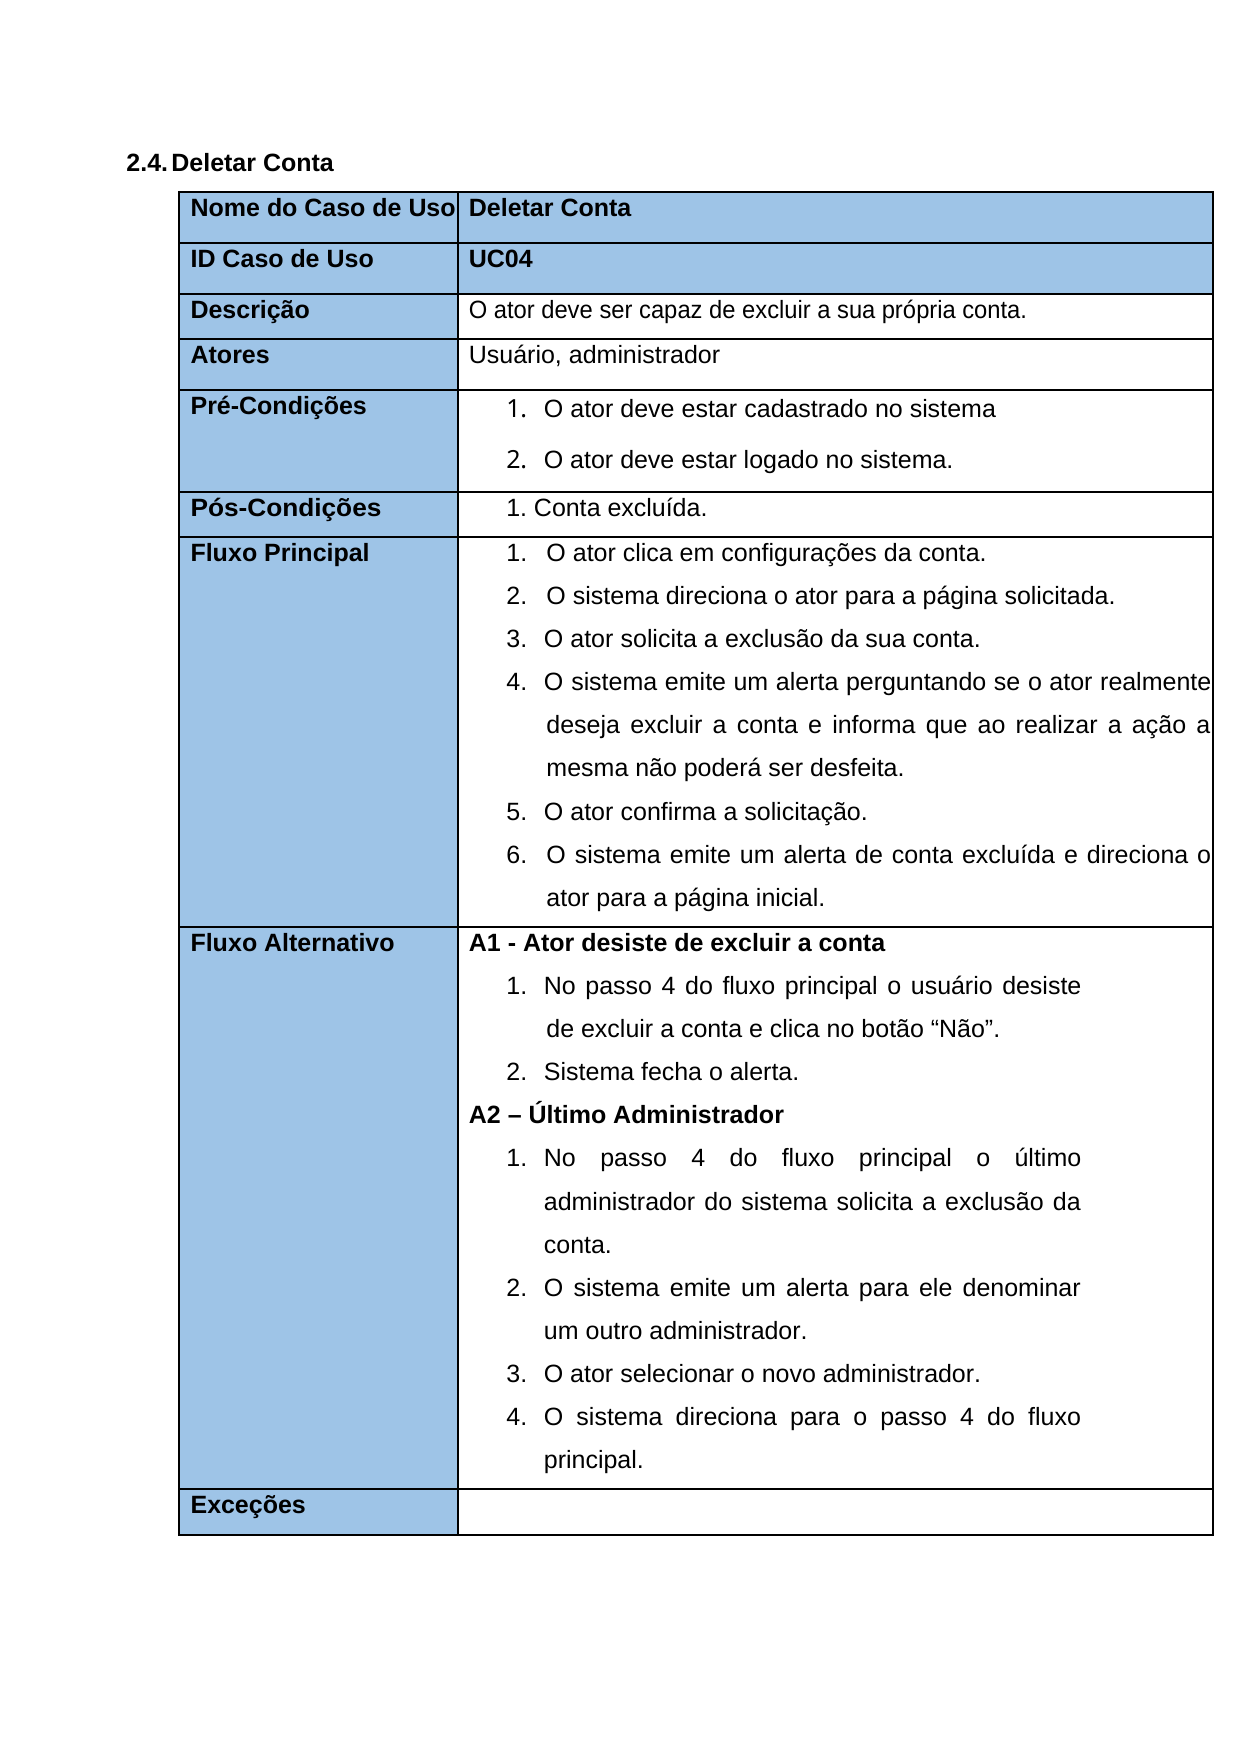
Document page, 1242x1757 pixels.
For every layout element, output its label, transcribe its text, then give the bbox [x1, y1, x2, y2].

table_cell UC04 [459, 244, 1212, 293]
table_cell Descrição [180, 295, 457, 338]
table_cell O ator clica em configurações da conta. O sistema direciona o ator para a página solicitada. O ator solicita a exclusão da sua conta. O sistema emite um alerta perguntando se o ator realmente deseja excluir a conta e informa que ao realizar a ação a mesma não poderá ser desfeita. O ator confirma a solicitação. O sistema emite um alerta de conta excluída e direciona o ator para a página inicial. [459, 538, 1212, 926]
table_cell Atores [180, 340, 457, 389]
table_cell Pós-Condições [180, 493, 457, 536]
table_cell O ator deve estar cadastrado no sistema O ator deve estar logado no sistema. [459, 391, 1212, 491]
table_cell Usuário, administrador [459, 340, 1212, 389]
table_cell Exceções [180, 1490, 457, 1534]
table_cell O ator deve ser capaz de excluir a sua própria conta. [459, 295, 1212, 338]
table_header Deletar Conta [459, 193, 1212, 242]
table_cell [459, 1490, 1212, 1534]
table_cell 1. Conta excluída. [459, 493, 1212, 536]
table_cell Fluxo Alternativo [180, 928, 457, 1488]
table_cell A1 - Ator desiste de excluir a conta No passo 4 do fluxo principal o usuário desiste de excluir a conta e clica no botão “Não”. Sistema fecha o alerta. A2 – Último Administrador No passo 4 do fluxo principal o último administrador do sistema solicita a exclusão da conta. O sistema emite um alerta para ele denominar um outro administrador. O ator selecionar o novo administrador. O sistema direciona para o passo 4 do fluxo principal. [459, 928, 1212, 1488]
table_header Nome do Caso de Uso [180, 193, 457, 242]
table_cell Fluxo Principal [180, 538, 457, 926]
table_cell Pré-Condições [180, 391, 457, 491]
subtitle Deletar Conta [126, 148, 1123, 176]
table_cell ID Caso de Uso [180, 244, 457, 293]
